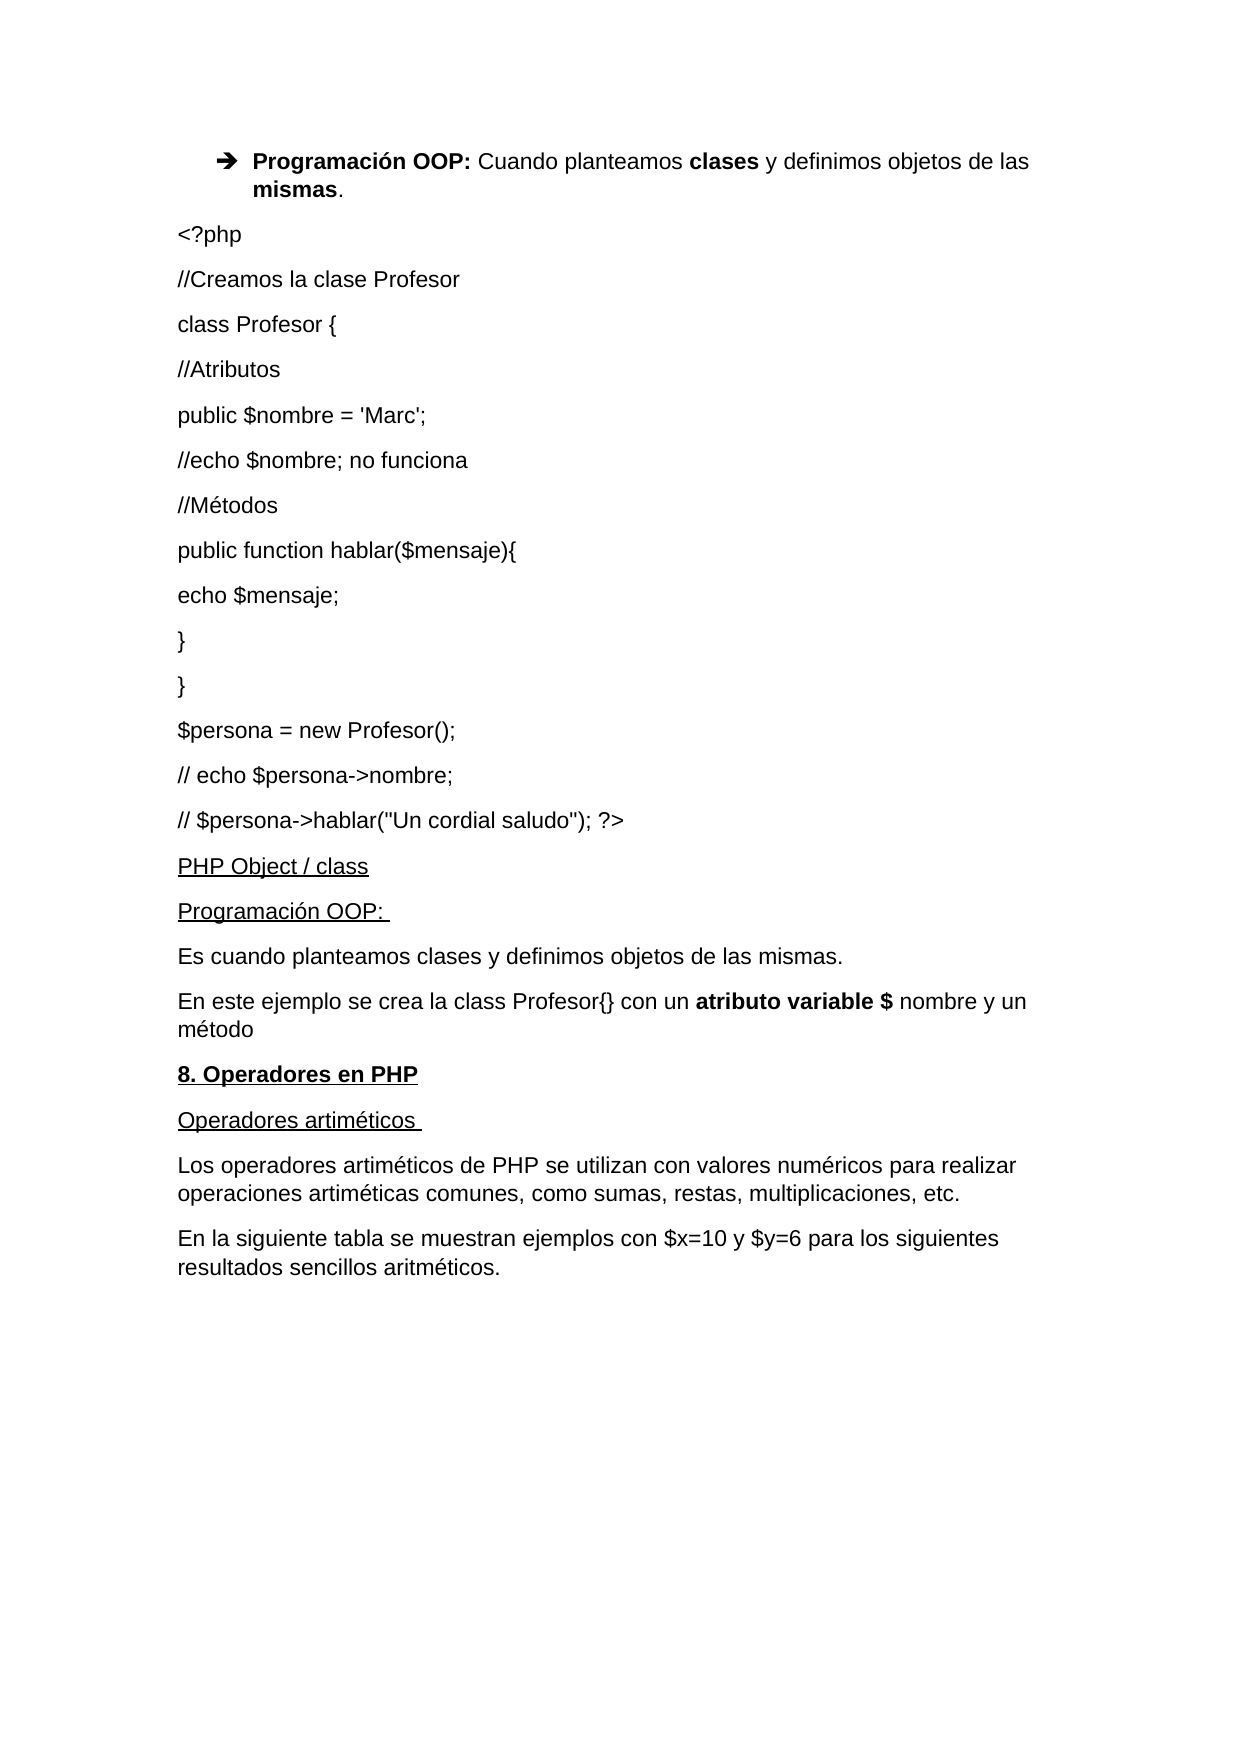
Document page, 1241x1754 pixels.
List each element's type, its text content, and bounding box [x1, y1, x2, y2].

text public $nombre = 'Marc'; [177, 402, 1063, 428]
text PHP Object / class [177, 853, 1063, 879]
text //Atributos [177, 356, 1063, 383]
text Es cuando planteamos clases y definimos objetos de las mismas. [177, 943, 1063, 969]
text echo $mensaje; [177, 582, 1063, 608]
text $persona = new Profesor(); [177, 717, 1063, 744]
text //echo $nombre; no funciona [177, 447, 1063, 473]
text Operadores artiméticos [177, 1107, 1063, 1133]
text // $persona->hablar("Un cordial saludo"); ?> [177, 807, 1063, 834]
text } [177, 672, 1063, 698]
list Programación OOP: Cuando planteamos clases y definimos objetos de las mismas. [215, 148, 1063, 202]
text 8. Operadores en PHP [177, 1061, 1063, 1088]
text } [177, 627, 1063, 653]
text En la siguiente tabla se muestran ejemplos con $x=10 y $y=6 para los siguientes resultados sencillos aritméticos. [177, 1225, 1063, 1280]
text //Métodos [177, 492, 1063, 518]
text class Profesor { [177, 311, 1063, 338]
text public function hablar($mensaje){ [177, 537, 1063, 563]
text Programación OOP: [177, 898, 1063, 924]
text <?php [177, 221, 1063, 247]
text //Creamos la clase Profesor [177, 266, 1063, 293]
text En este ejemplo se crea la class Profesor{} con un atributo variable $ nombre y un método [177, 988, 1063, 1043]
text // echo $persona->nombre; [177, 762, 1063, 789]
text Los operadores artiméticos de PHP se utilizan con valores numéricos para realizar operaciones artiméticas comunes, como sumas, restas, multiplicaciones, etc. [177, 1152, 1063, 1206]
